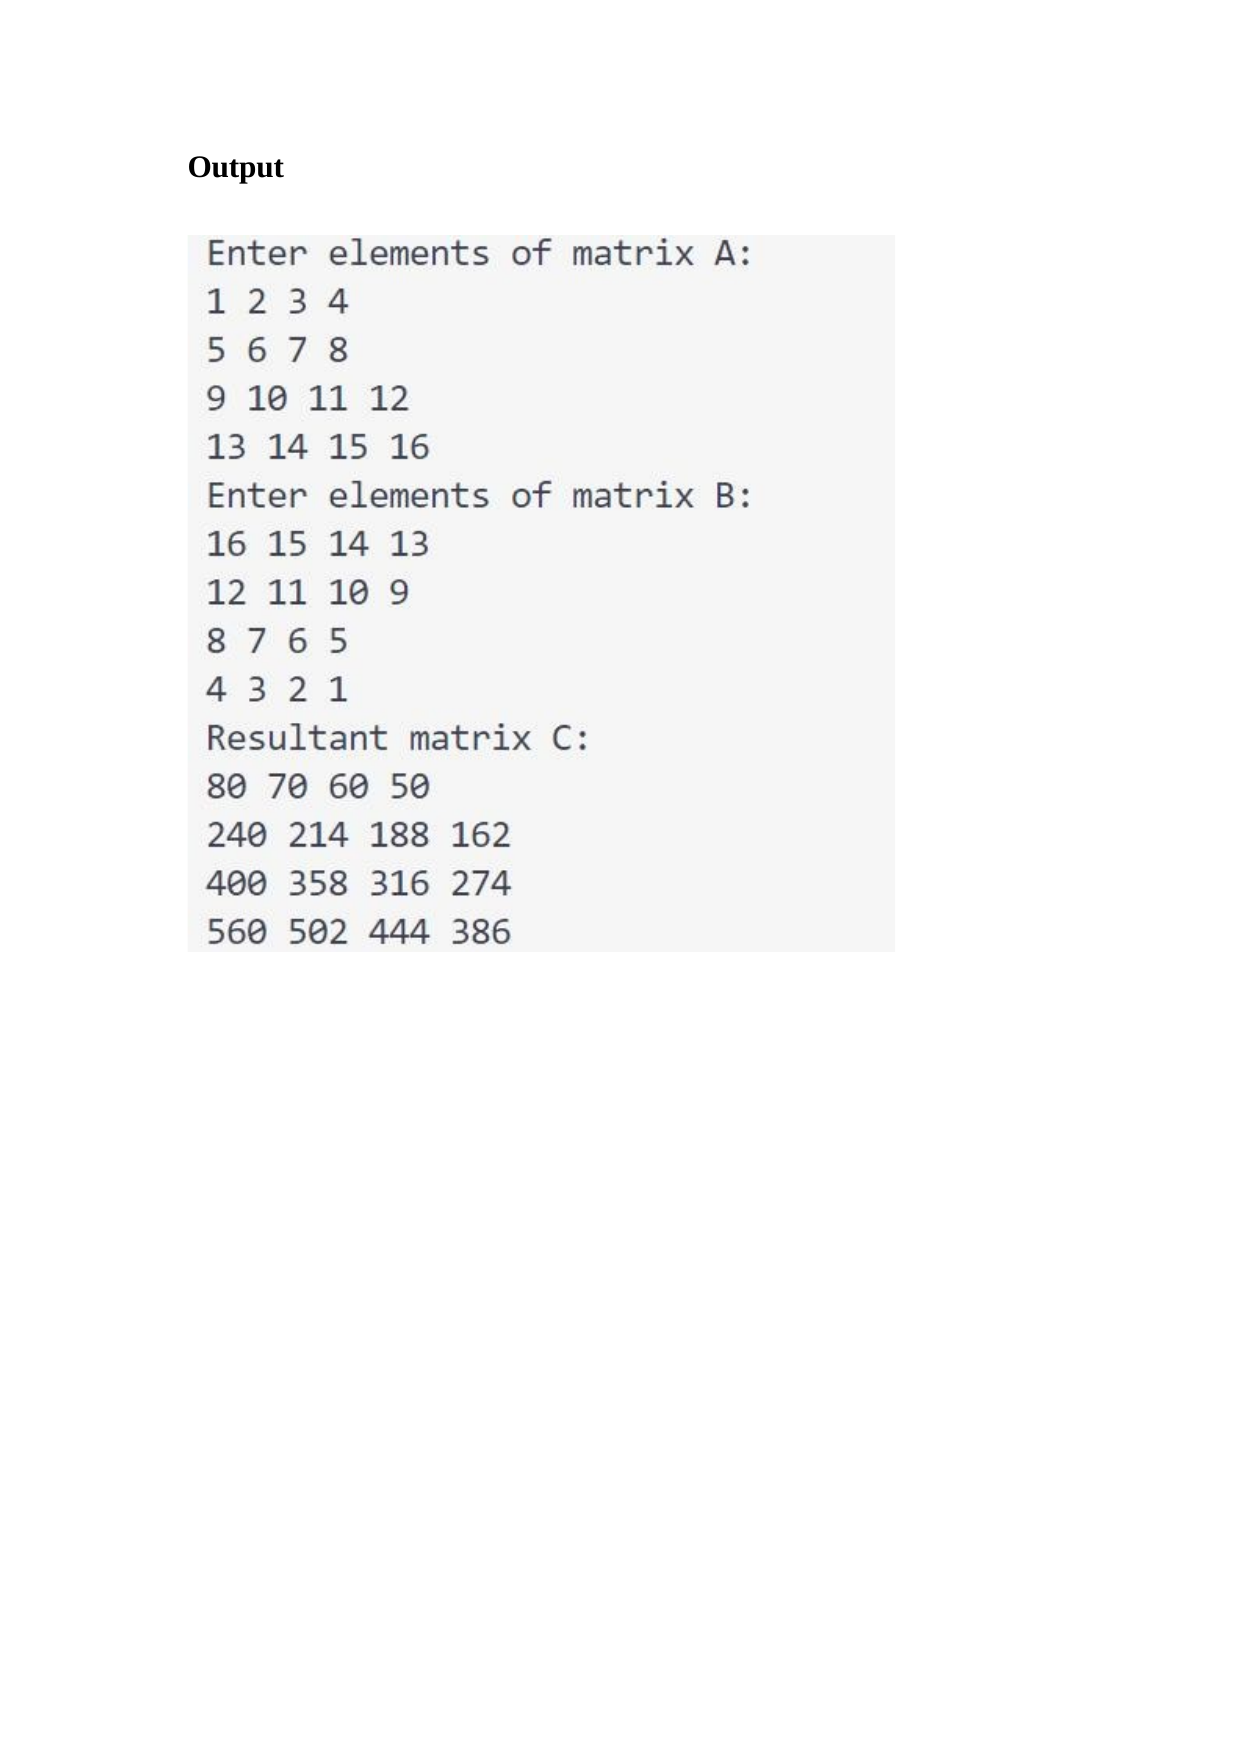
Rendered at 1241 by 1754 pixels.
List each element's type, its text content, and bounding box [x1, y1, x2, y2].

text Output [187, 148, 1065, 184]
picture [187, 235, 896, 952]
